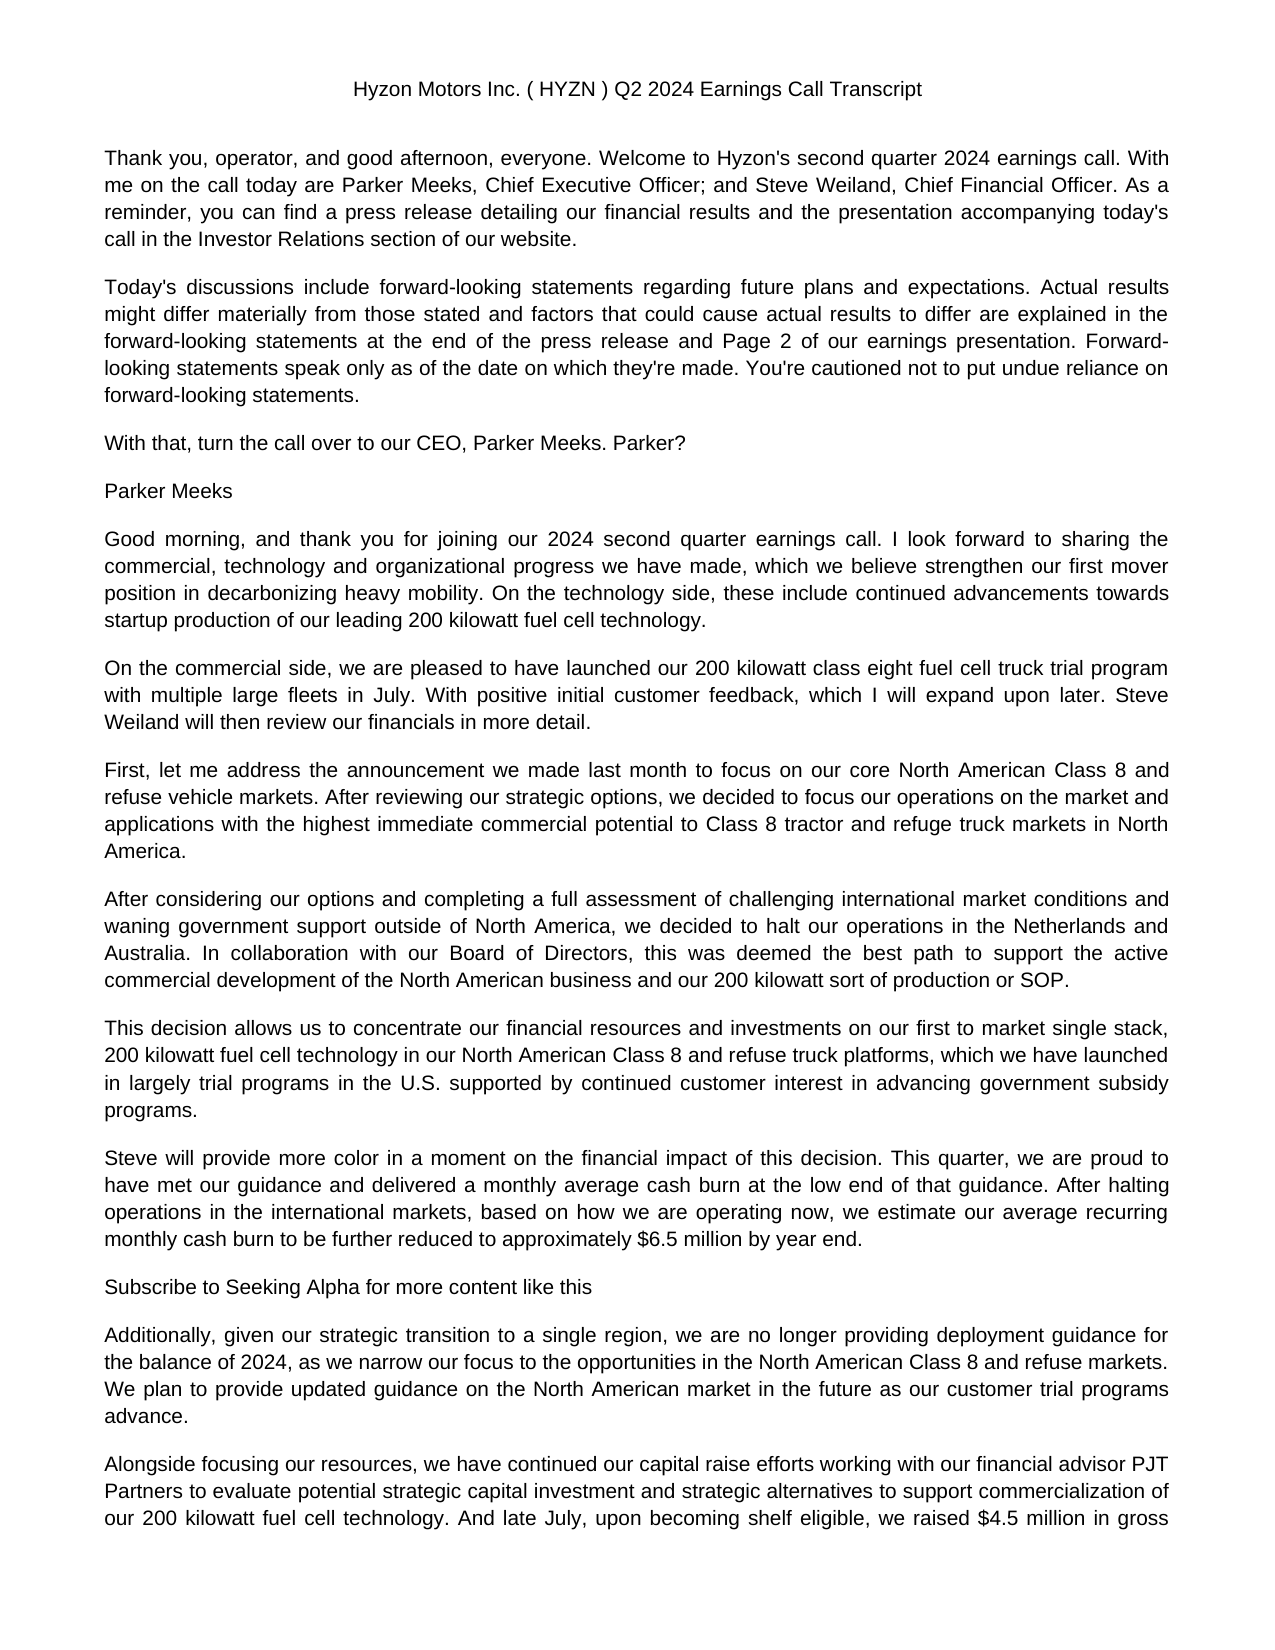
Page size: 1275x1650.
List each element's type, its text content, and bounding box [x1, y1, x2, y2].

text Steve will provide more color in a moment on the financial impact of this decision. This quarter, we are proud to have met our guidance and delivered a monthly average cash burn at the low end of that guidance. After halting operations in the international markets, based on how we are operating now, we estimate our average recurring monthly cash burn to be further reduced to approximately $6.5 million by year end. [104, 1142, 1171, 1251]
text After considering our options and completing a full assessment of challenging international market conditions and waning government support outside of North America, we decided to halt our operations in the Netherlands and Australia. In collaboration with our Board of Directors, this was deemed the best path to support the active commercial development of the North American business and our 200 kilowatt sort of production or SOP. [104, 884, 1171, 992]
text Additionally, given our strategic transition to a single region, we are no longer providing deployment guidance for the balance of 2024, as we narrow our focus to the opportunities in the North American Class 8 and refuse markets. We plan to provide updated guidance on the North American market in the future as our customer trial programs advance. [104, 1319, 1171, 1428]
text First, let me address the announcement we made last month to focus on our core North American Class 8 and refuse vehicle markets. After reviewing our strategic options, we decided to focus our operations on the market and applications with the highest immediate commercial potential to Class 8 tractor and refuge truck markets in North America. [104, 755, 1171, 863]
text Thank you, operator, and good afternoon, everyone. Welcome to Hyzon's second quarter 2024 earnings call. With me on the call today are Parker Meeks, Chief Executive Officer; and Steve Weiland, Chief Financial Officer. As a reminder, you can find a press release detailing our financial results and the presentation accompanying today's call in the Investor Relations section of our website. [104, 142, 1171, 251]
text On the commercial side, we are pleased to have launched our 200 kilowatt class eight fuel cell truck trial program with multiple large fleets in July. With positive initial customer feedback, which I will expand upon later. Steve Weiland will then review our financials in more detail. [104, 653, 1171, 734]
text This decision allows us to concentrate our financial resources and investments on our first to market single stack, 200 kilowatt fuel cell technology in our North American Class 8 and refuse truck platforms, which we have launched in largely trial programs in the U.S. supported by continued customer interest in advancing government subsidy programs. [104, 1013, 1171, 1121]
text Subscribe to Seeking Alpha for more content like this [104, 1271, 1171, 1298]
text Parker Meeks [104, 476, 1171, 503]
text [104, 1448, 1171, 1530]
text Today's discussions include forward-looking statements regarding future plans and expectations. Actual results might differ materially from those stated and factors that could cause actual results to differ are explained in the forward-looking statements at the end of the press release and Page 2 of our earnings presentation. Forward-looking statements speak only as of the date on which they're made. You're cautioned not to put undue reliance on forward-looking statements. [104, 271, 1171, 407]
text With that, turn the call over to our CEO, Parker Meeks. Parker? [104, 428, 1171, 455]
text Good morning, and thank you for joining our 2024 second quarter earnings call. I look forward to sharing the commercial, technology and organizational progress we have made, which we believe strengthen our first mover position in decarbonizing heavy mobility. On the technology side, these include continued advancements towards startup production of our leading 200 kilowatt fuel cell technology. [104, 523, 1171, 632]
